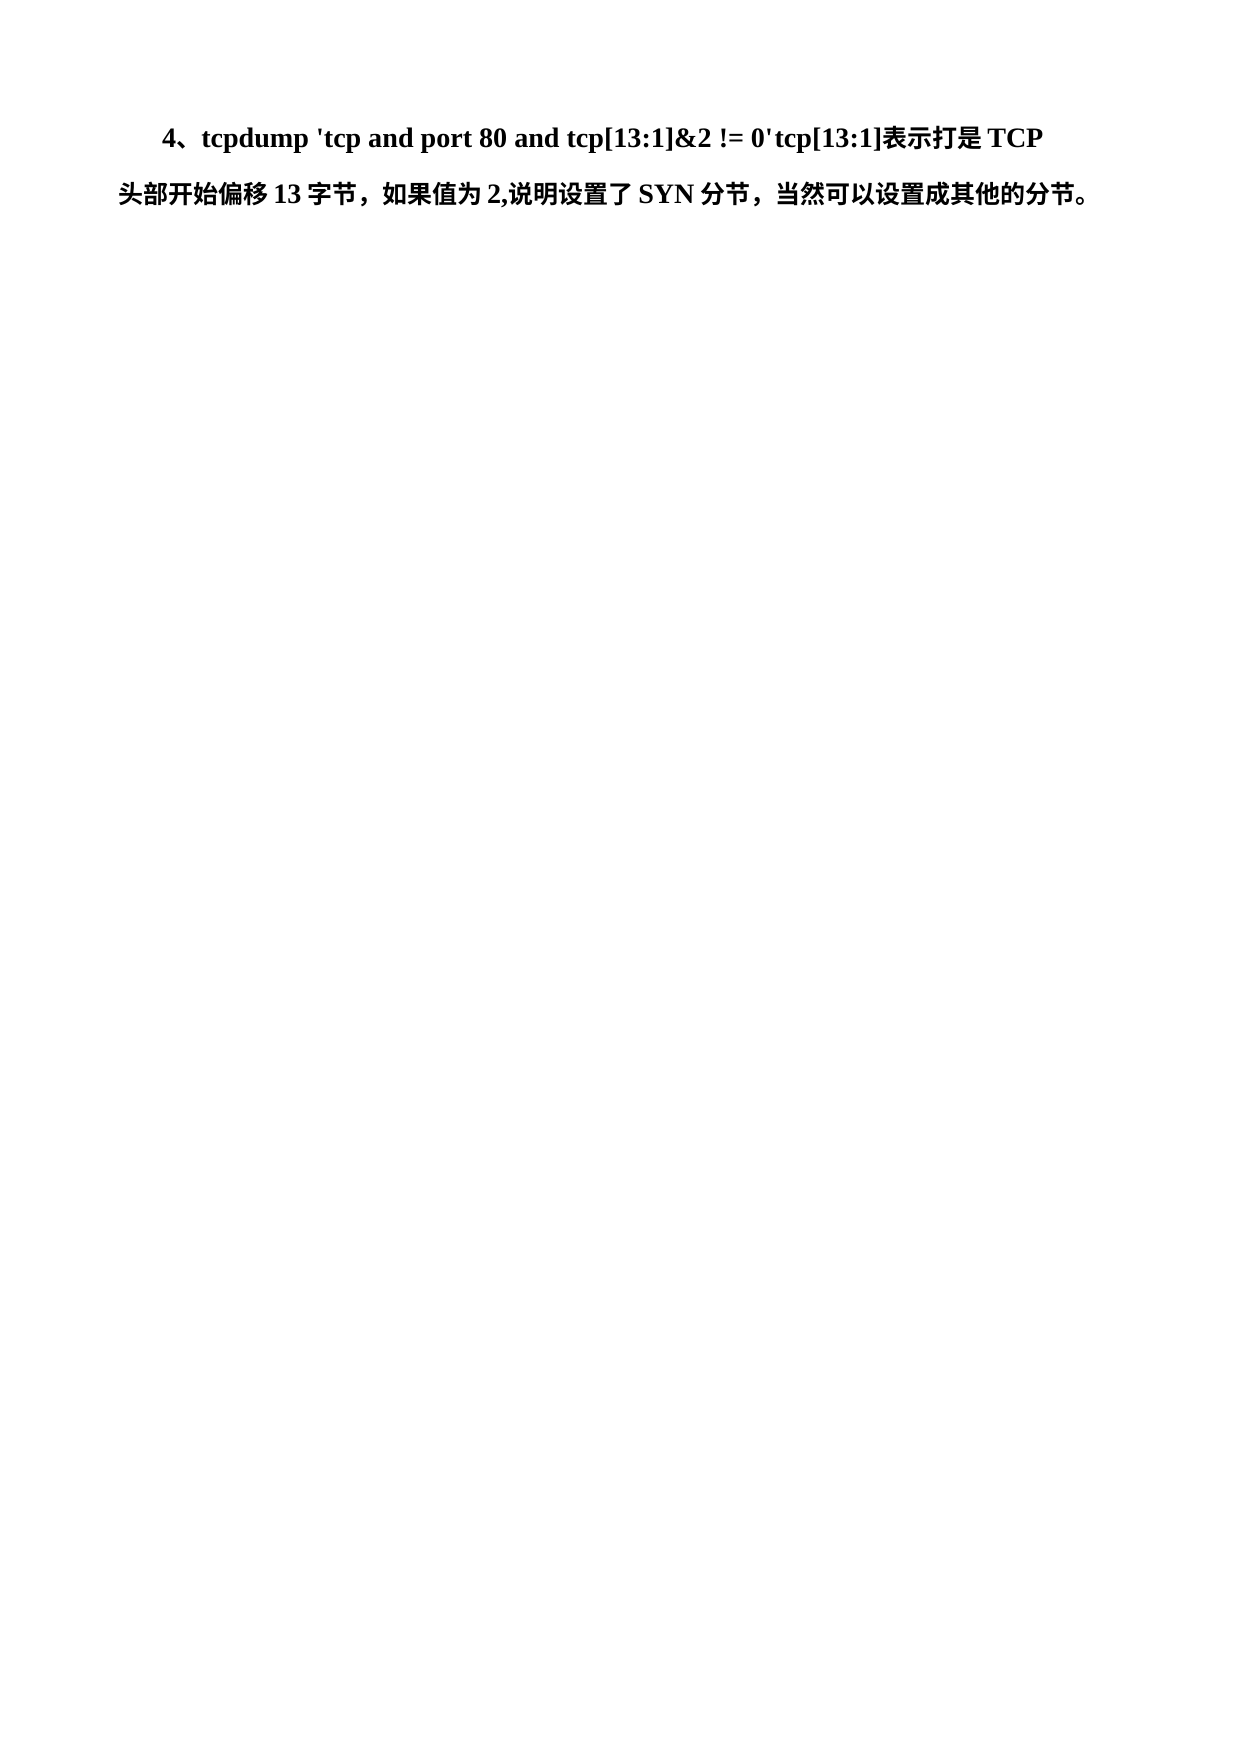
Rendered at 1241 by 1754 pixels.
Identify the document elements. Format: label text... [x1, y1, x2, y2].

text 头部开始偏移13字节，如果值为2,说明设置了SYN分节，当然可以设置成其他的分节。 [118, 174, 1122, 211]
text 4、tcpdump 'tcp and port 80 and tcp[13:1]&2 != 0' tcp[13:1]表示打是TCP [118, 118, 1122, 154]
